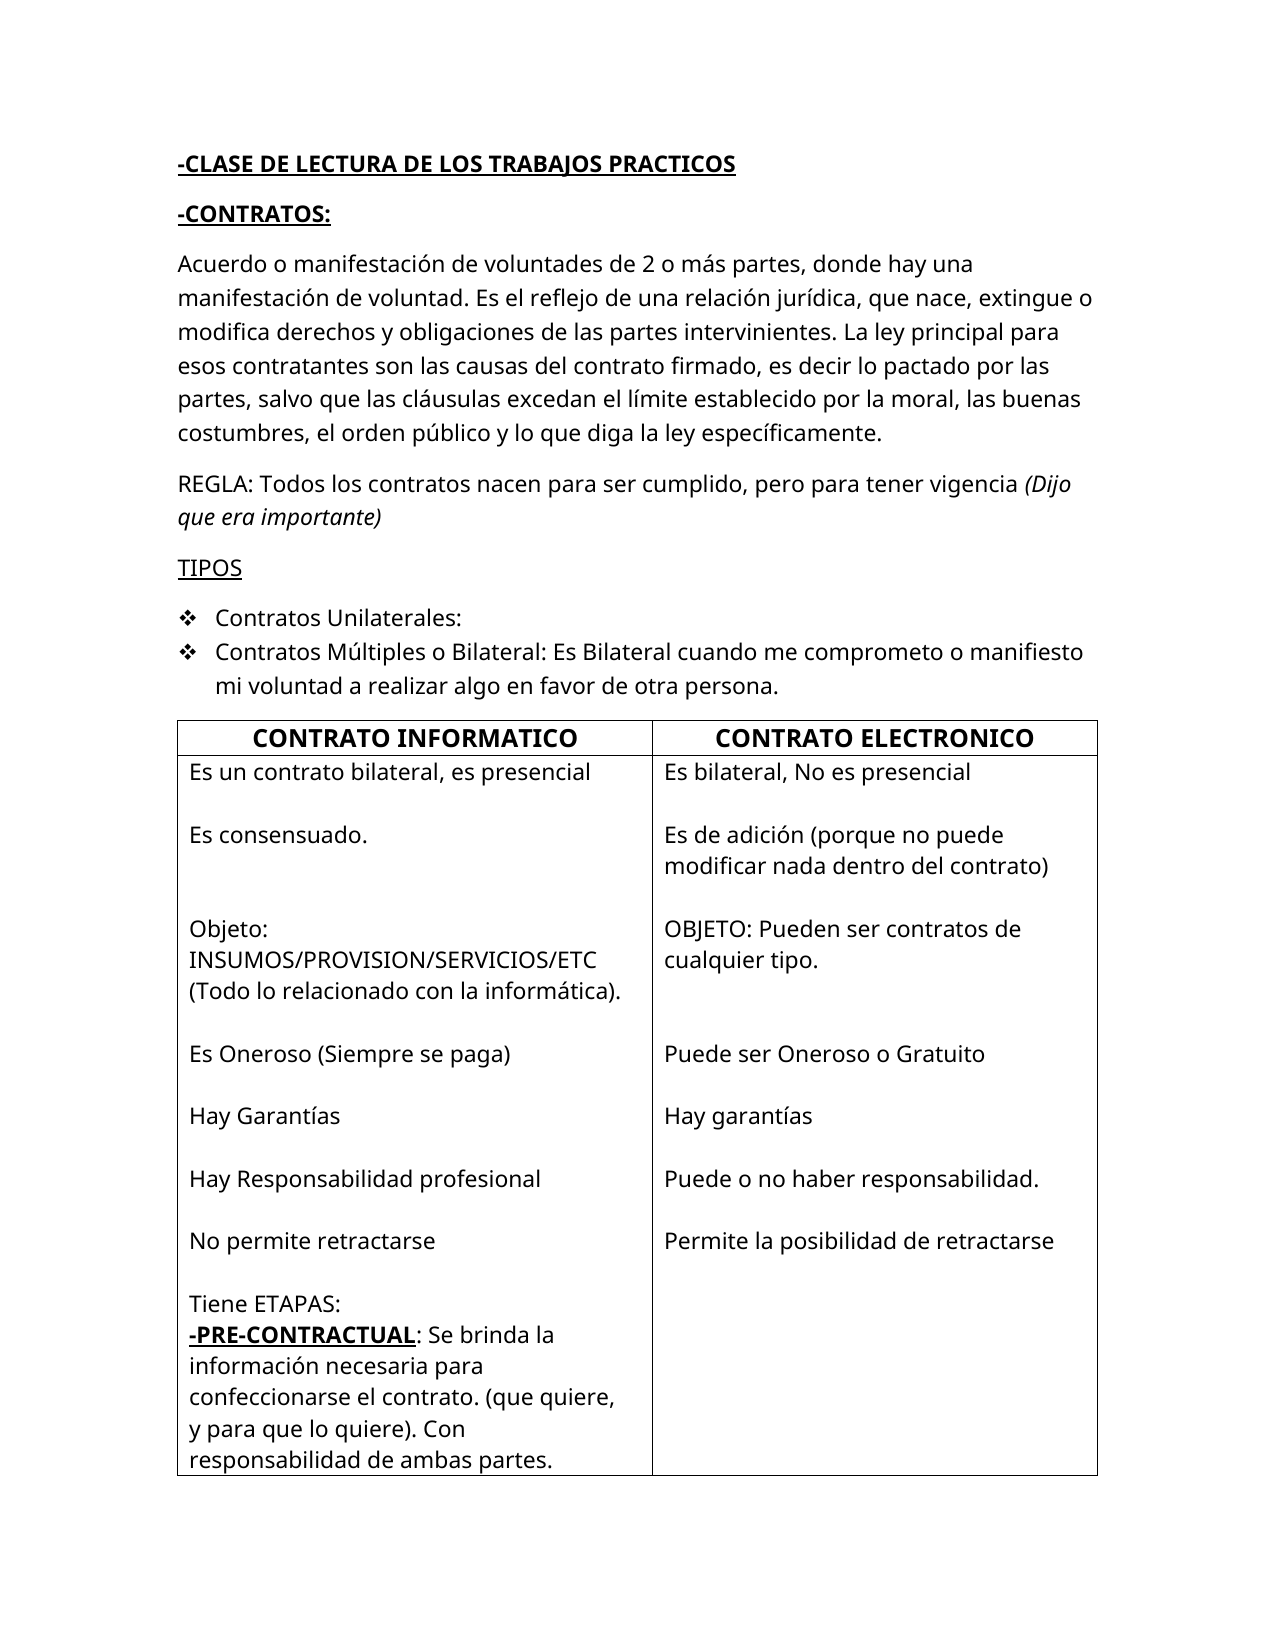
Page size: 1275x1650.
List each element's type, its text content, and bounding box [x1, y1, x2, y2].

table_header CONTRATO INFORMATICO [178, 721, 652, 755]
text -CONTRATOS: [177, 198, 1098, 229]
text REGLA: Todos los contratos nacen para ser cumplido, pero para tener vigencia (Dijo que era importante) [177, 468, 1098, 533]
list Contratos Múltiples o Bilateral: Es Bilateral cuando me comprometo o manifiesto mi voluntad a realizar algo en favor de otra persona. [177, 636, 1098, 701]
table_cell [653, 756, 1097, 1475]
table_header CONTRATO ELECTRONICO [653, 721, 1097, 755]
text -CLASE DE LECTURA DE LOS TRABAJOS PRACTICOS [177, 148, 1098, 179]
text Acuerdo o manifestación de voluntades de 2 o más partes, donde hay una manifestación de voluntad. Es el reflejo de una relación jurídica, que nace, extingue o modifica derechos y obligaciones de las partes intervinientes. La ley principal para esos contratantes son las causas del contrato firmado, es decir lo pactado por las partes, salvo que las cláusulas excedan el límite establecido por la moral, las buenas costumbres, el orden público y lo que diga la ley específicamente. [177, 248, 1098, 448]
text TIPOS [177, 552, 1098, 583]
list Contratos Unilaterales: [177, 602, 1098, 633]
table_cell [178, 756, 652, 1475]
